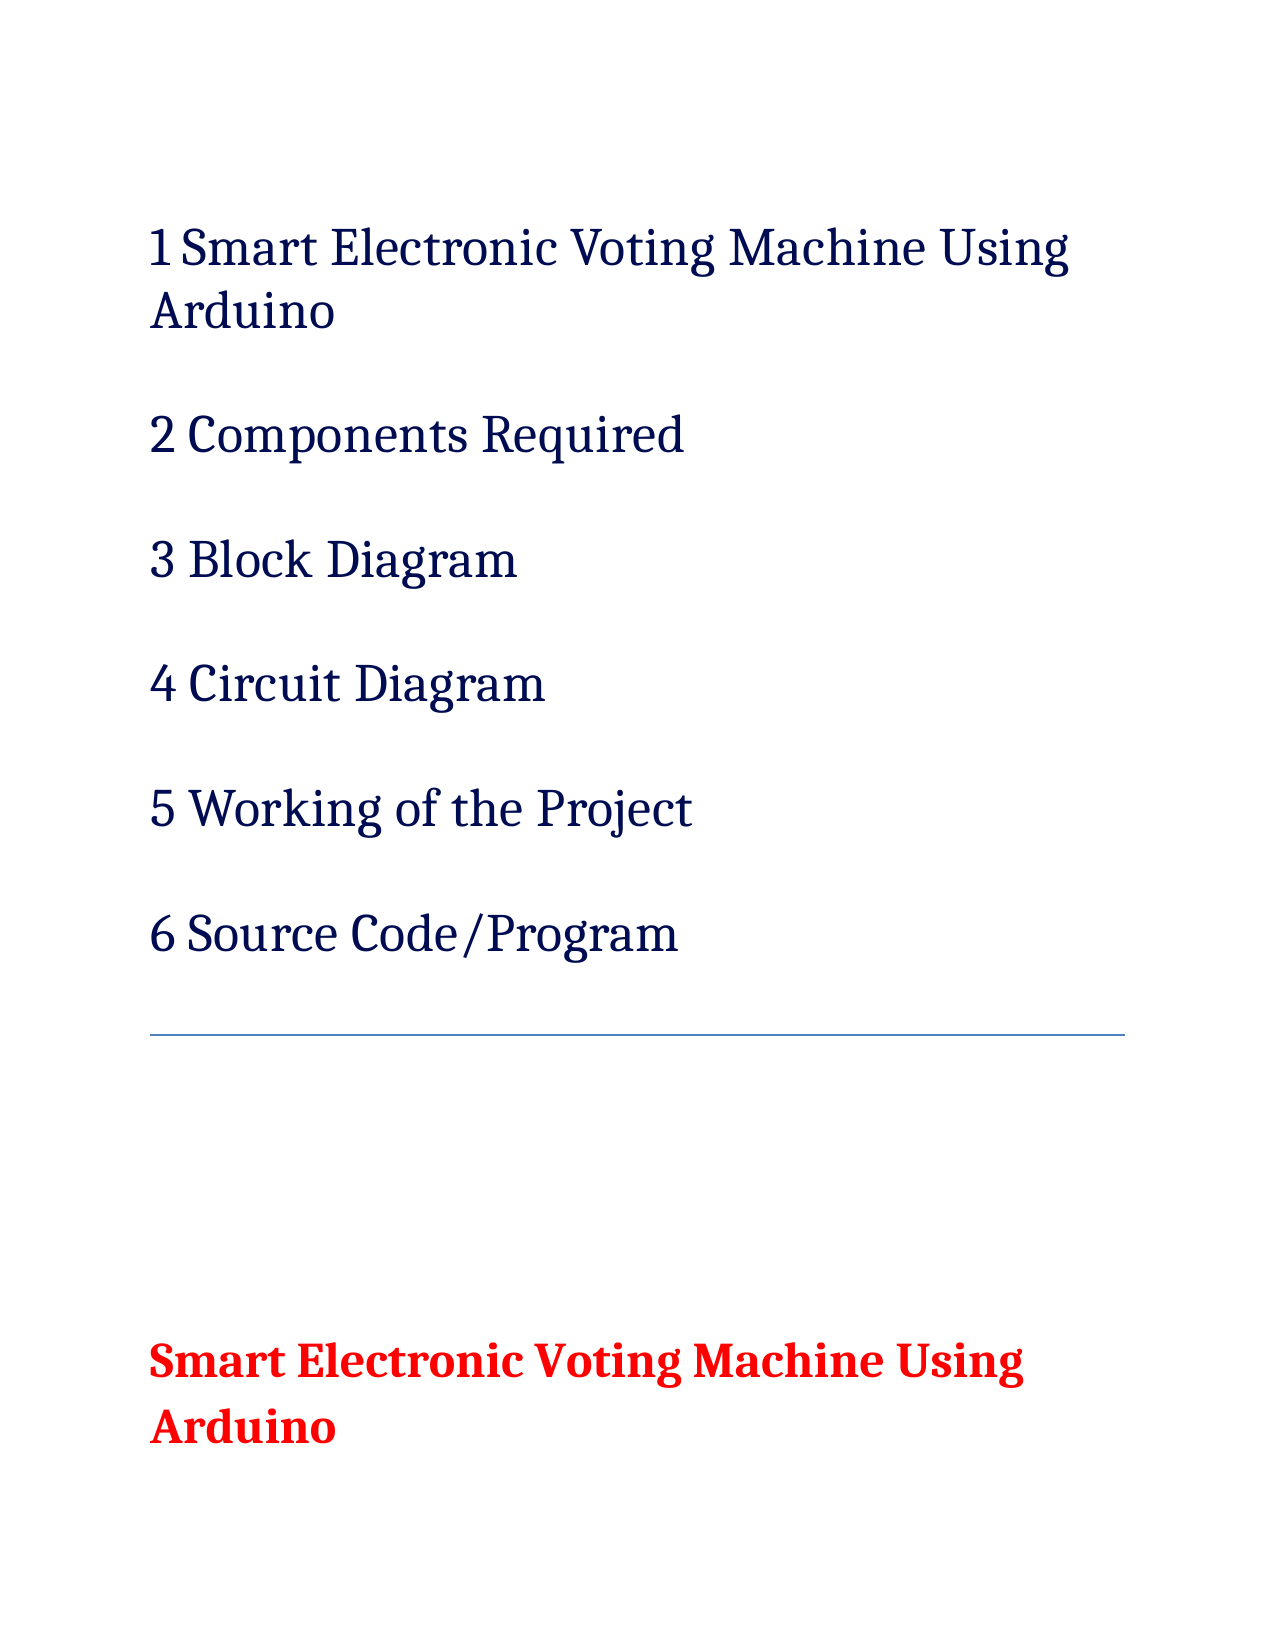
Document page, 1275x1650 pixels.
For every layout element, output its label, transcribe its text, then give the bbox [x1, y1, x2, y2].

title 1 Smart Electronic Voting Machine Using Arduino [150, 217, 1125, 342]
title 6 Source Code/Program [150, 902, 1125, 964]
title 2 Components Required [150, 404, 1125, 466]
title 4 Circuit Diagram [150, 653, 1125, 715]
title 5 Working of the Project [150, 778, 1125, 840]
title 3 Block Diagram [150, 528, 1125, 591]
subtitle Smart Electronic Voting Machine Using Arduino [150, 1332, 1125, 1456]
